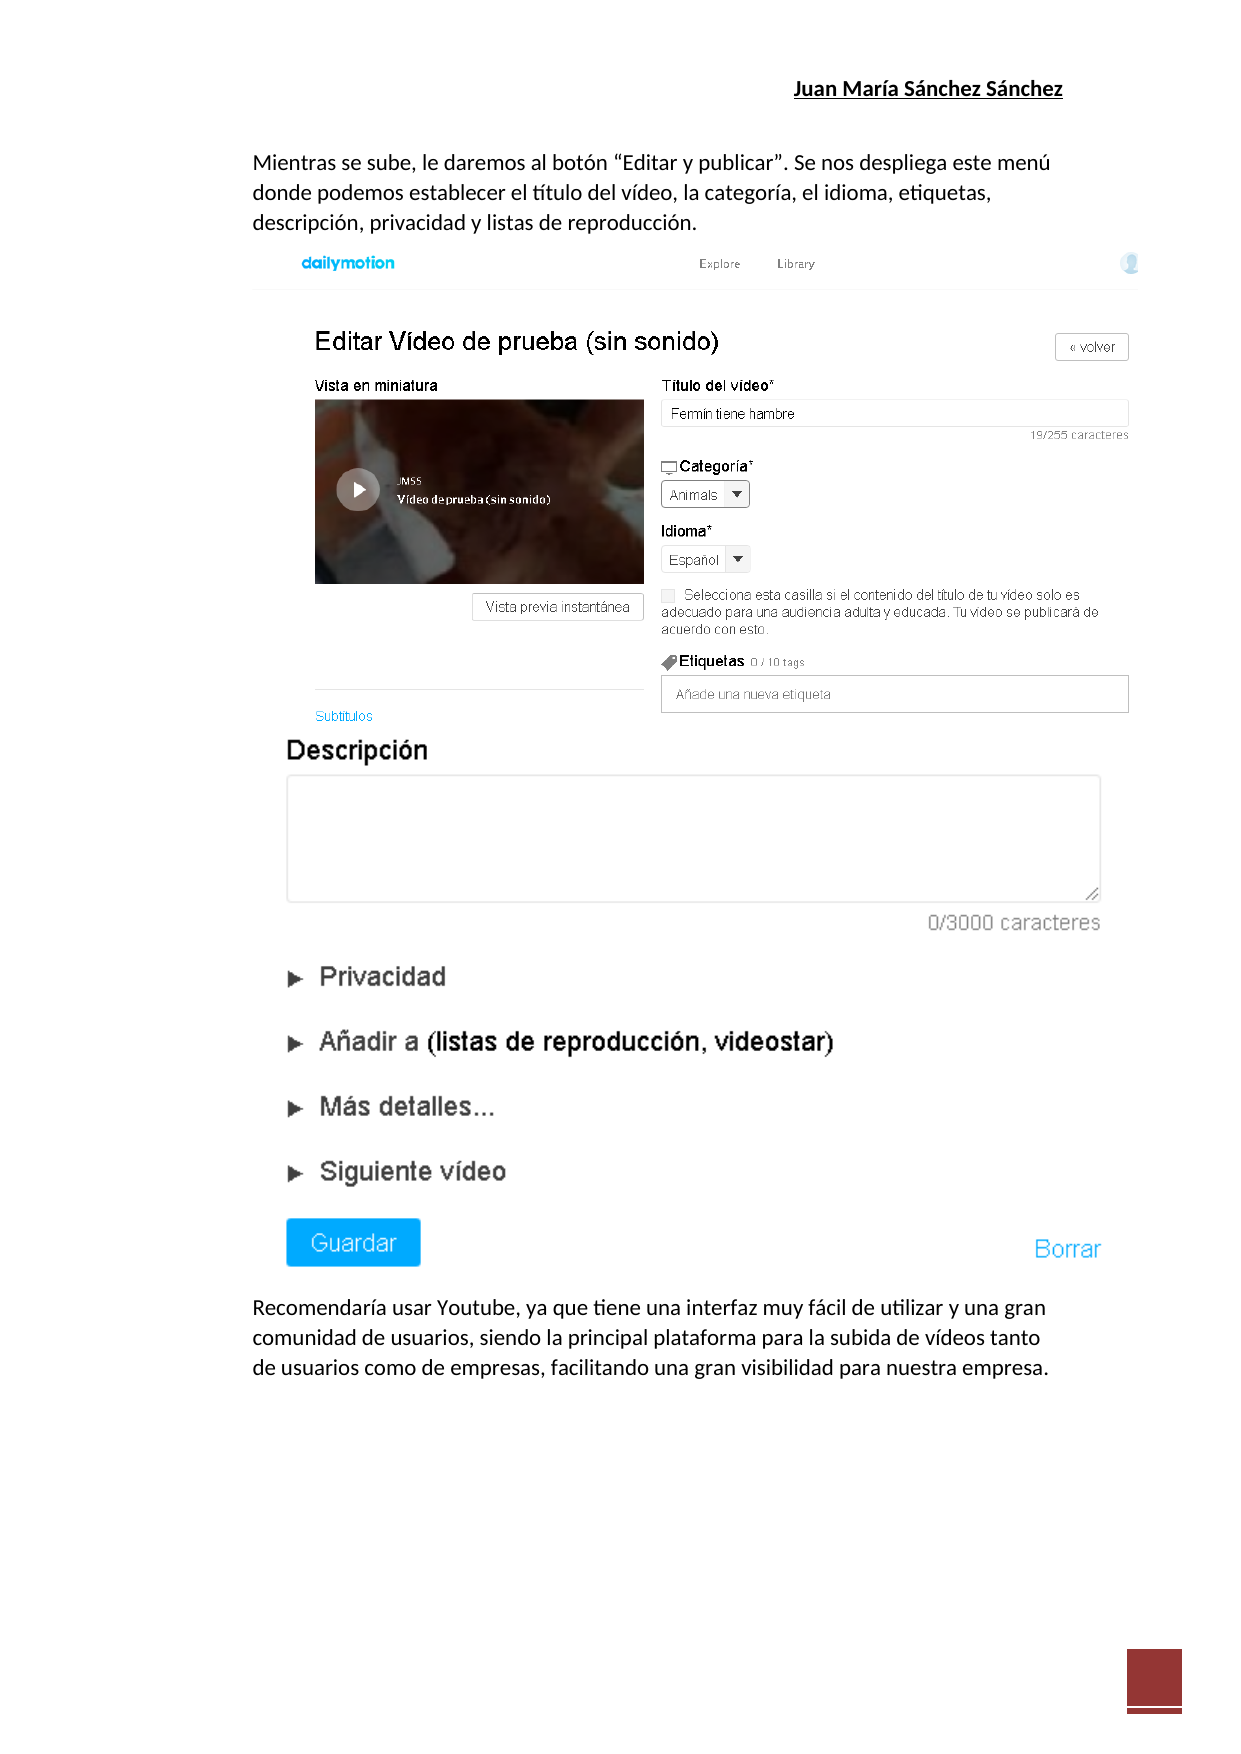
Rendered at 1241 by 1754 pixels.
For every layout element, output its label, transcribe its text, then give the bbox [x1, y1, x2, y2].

list Recomendaría usar Youtube, ya que tiene una interfaz muy fácil de utilizar y una gran comunidad de usuarios, siendo la principal plataforma para la subida de vídeos tanto de usuarios como de empresas, facilitando una gran visibilidad para nuestra empresa. [252, 1293, 1063, 1381]
picture [252, 238, 1138, 724]
picture [252, 725, 1138, 1291]
list Mientras se sube, le daremos al botón “Editar y publicar”. Se nos despliega este menú donde podemos establecer el título del vídeo, la categoría, el idioma, etiquetas, descripción, privacidad y listas de reproducción. [252, 148, 1063, 236]
